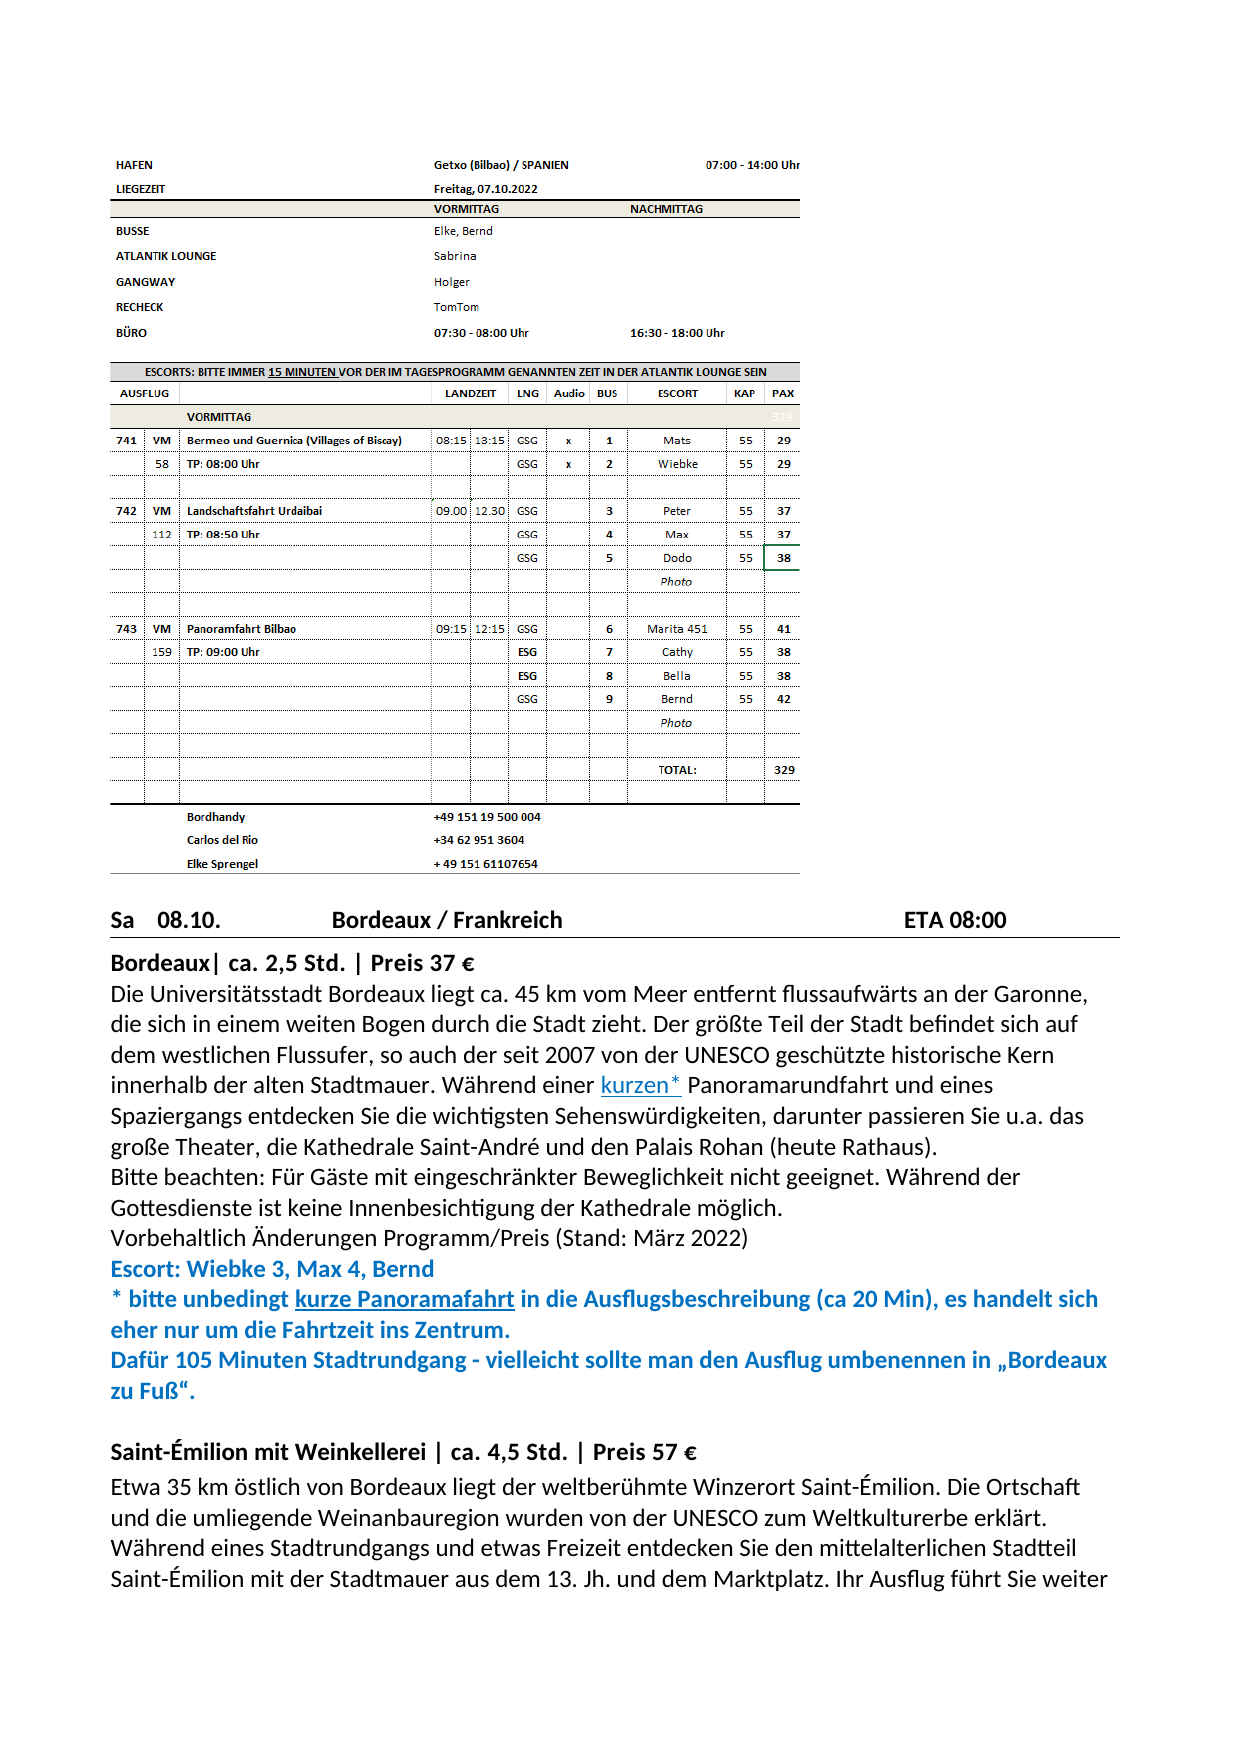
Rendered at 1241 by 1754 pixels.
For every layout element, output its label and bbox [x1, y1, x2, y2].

picture [110, 154, 800, 874]
table_cell [106, 150, 1124, 943]
table_cell [106, 943, 1124, 1598]
